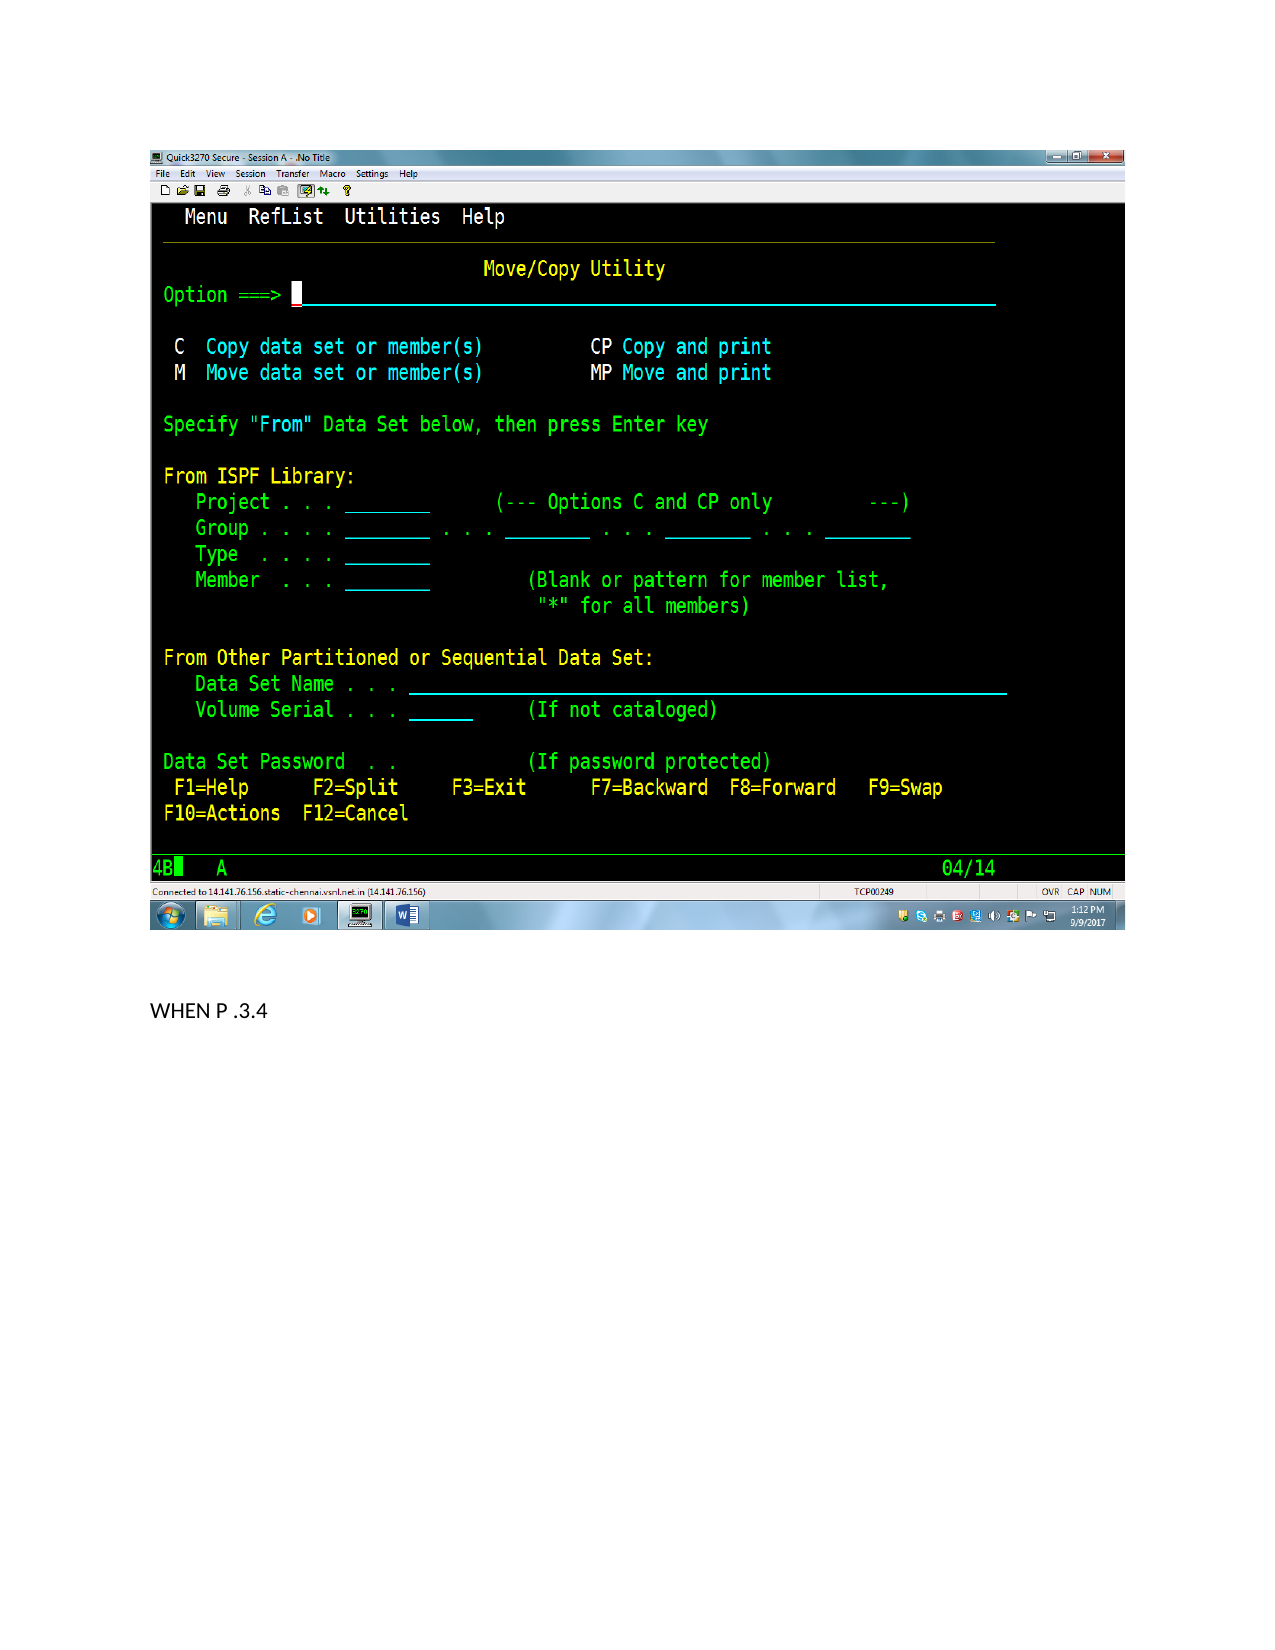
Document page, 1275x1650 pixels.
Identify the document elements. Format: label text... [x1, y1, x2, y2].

text WHEN P .3.4 [150, 996, 1125, 1024]
picture [150, 150, 1125, 930]
